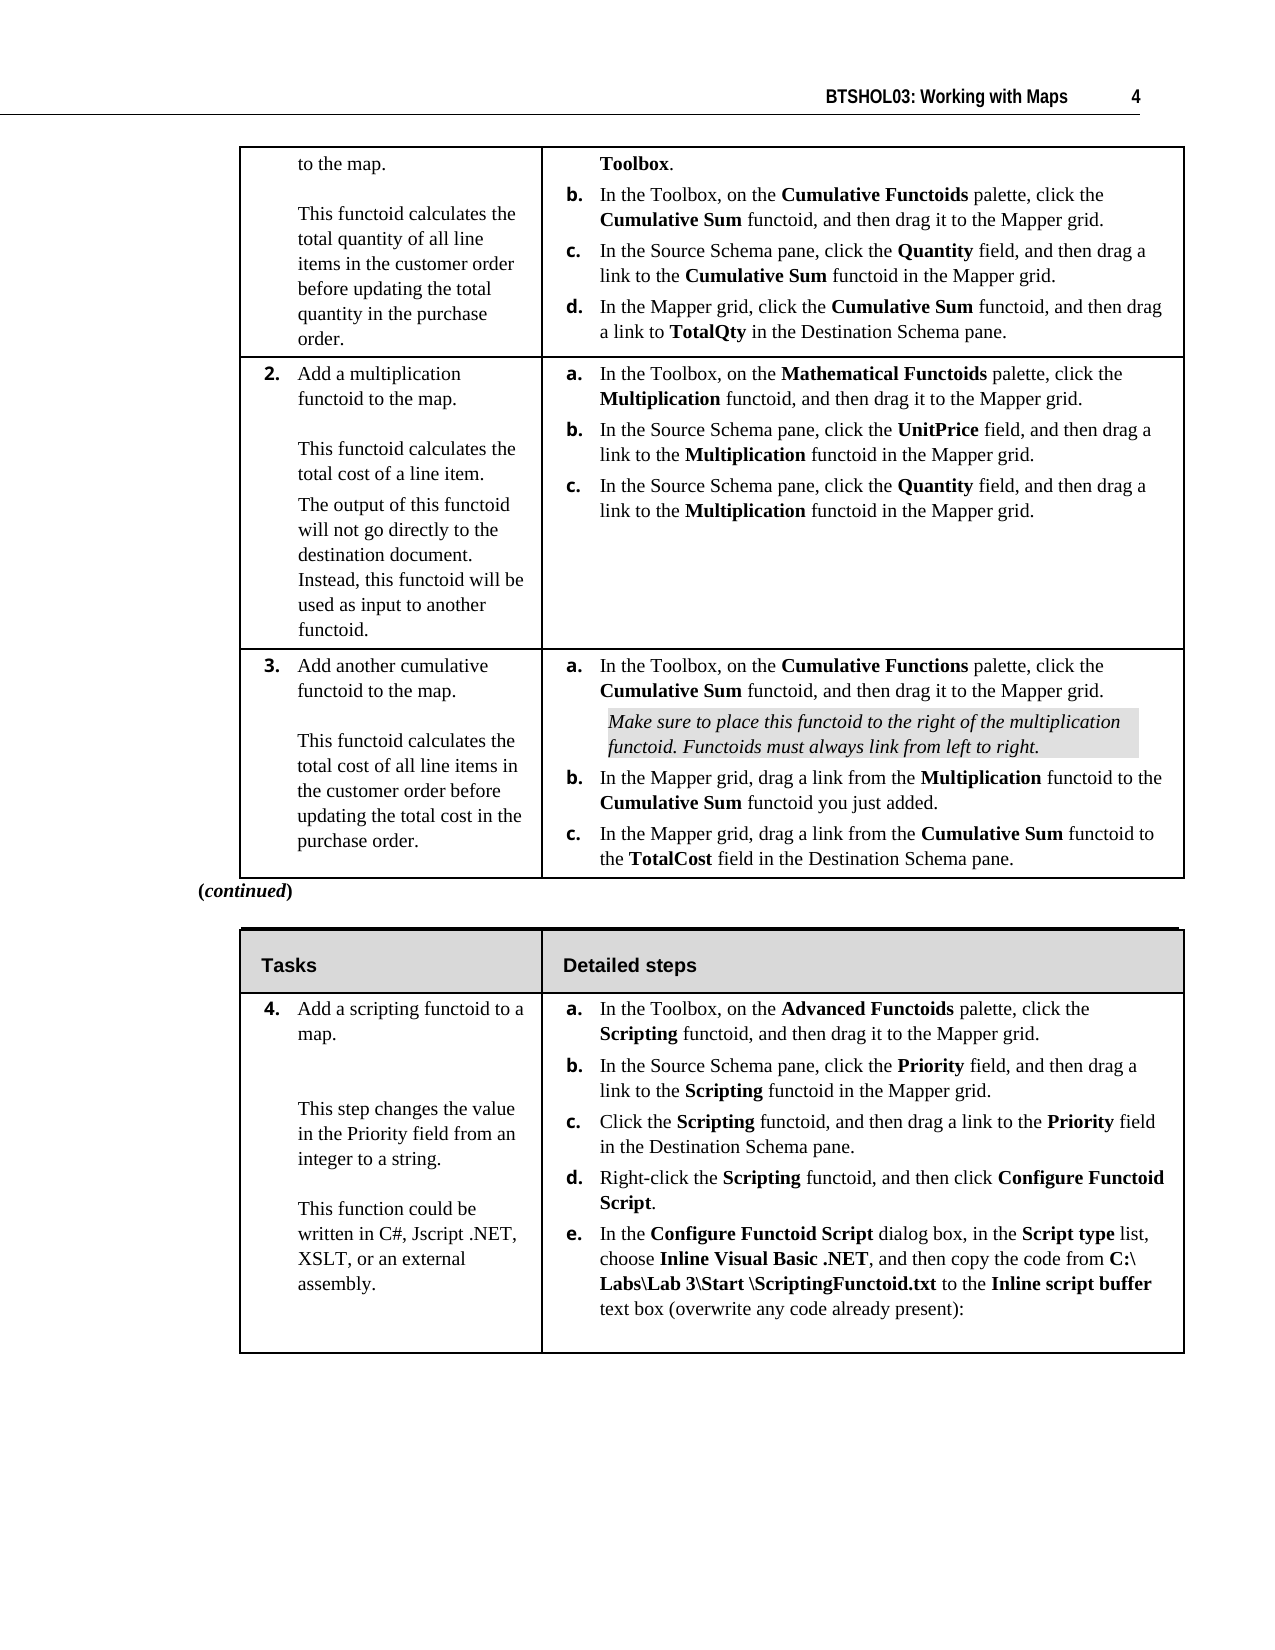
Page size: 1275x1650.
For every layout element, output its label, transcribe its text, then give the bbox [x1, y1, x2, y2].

table_header Detailed steps [543, 931, 1183, 992]
table_cell In the Toolbox, on the Mathematical Functoids palette, click the Multiplication functoid, and then drag it to the Mapper grid. In the Source Schema pane, click the UnitPrice field, and then drag a link to the Multiplication functoid in the Mapper grid. In the Source Schema pane, click the Quantity field, and then drag a link to the Multiplication functoid in the Mapper grid. [543, 358, 1183, 648]
list (continued) [198, 879, 1140, 902]
table_header Tasks [241, 931, 541, 992]
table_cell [241, 148, 541, 356]
table_cell In the Toolbox, on the Cumulative Functions palette, click the Cumulative Sum functoid, and then drag it to the Mapper grid. Make sure to place this functoid to the right of the multiplication functoid. Functoids must always link from left to right. In the Mapper grid, drag a link from the Multiplication functoid to the Cumulative Sum functoid you just added. In the Mapper grid, drag a link from the Cumulative Sum functoid to the TotalCost field in the Destination Schema pane. [543, 650, 1183, 877]
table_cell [543, 148, 1183, 356]
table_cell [241, 994, 541, 1352]
table_cell Add another cumulative functoid to the map. This functoid calculates the total cost of all line items in the customer order before updating the total cost in the purchase order. [241, 650, 541, 877]
table_cell Add a multiplication functoid to the map. This functoid calculates the total cost of a line item. The output of this functoid will not go directly to the destination document. Instead, this functoid will be used as input to another functoid. [241, 358, 541, 648]
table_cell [543, 994, 1183, 1352]
